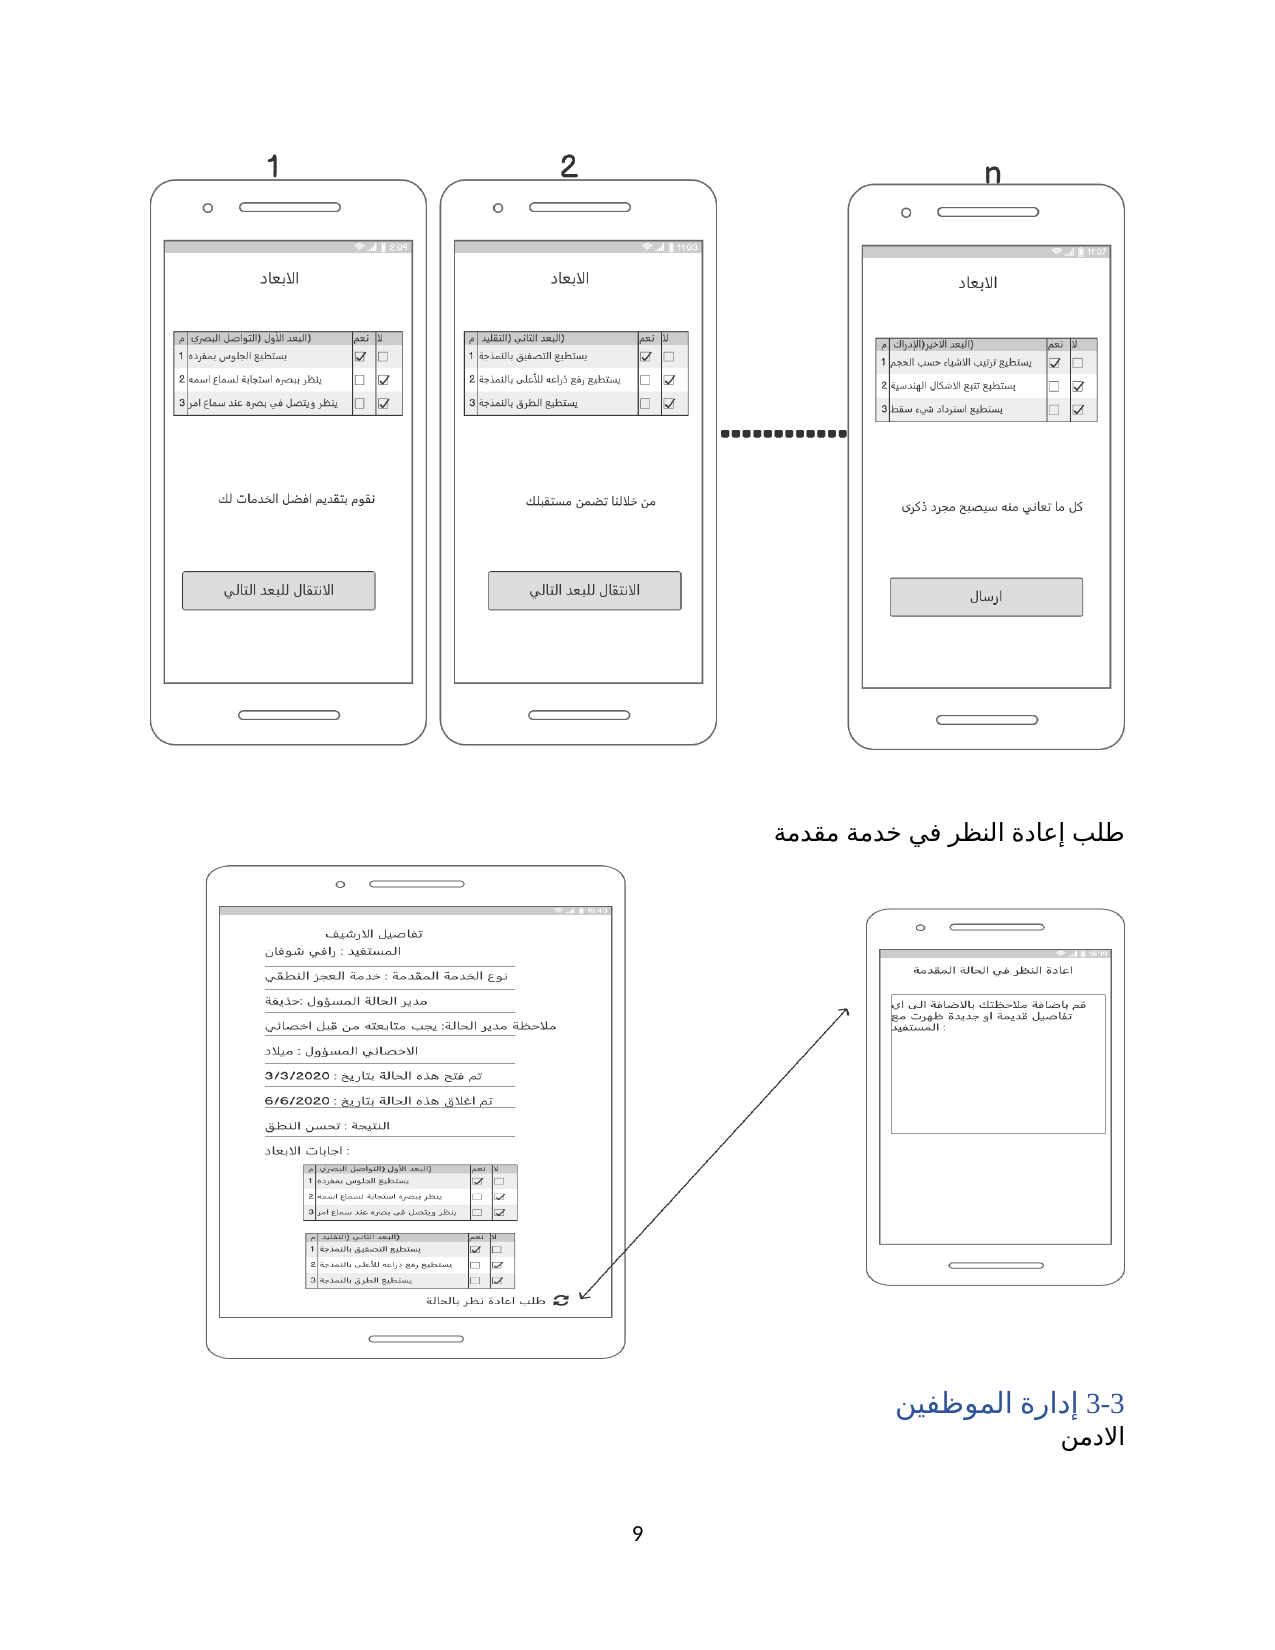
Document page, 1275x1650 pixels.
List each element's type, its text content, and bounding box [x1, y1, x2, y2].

picture [150, 150, 1125, 750]
text طلب إعادة النظر في خدمة مقدمة [150, 818, 1125, 847]
picture [205, 865, 1125, 1359]
subtitle 3-3 إدارة الموظفين [150, 1386, 1125, 1419]
text الادمن [150, 1422, 1125, 1451]
